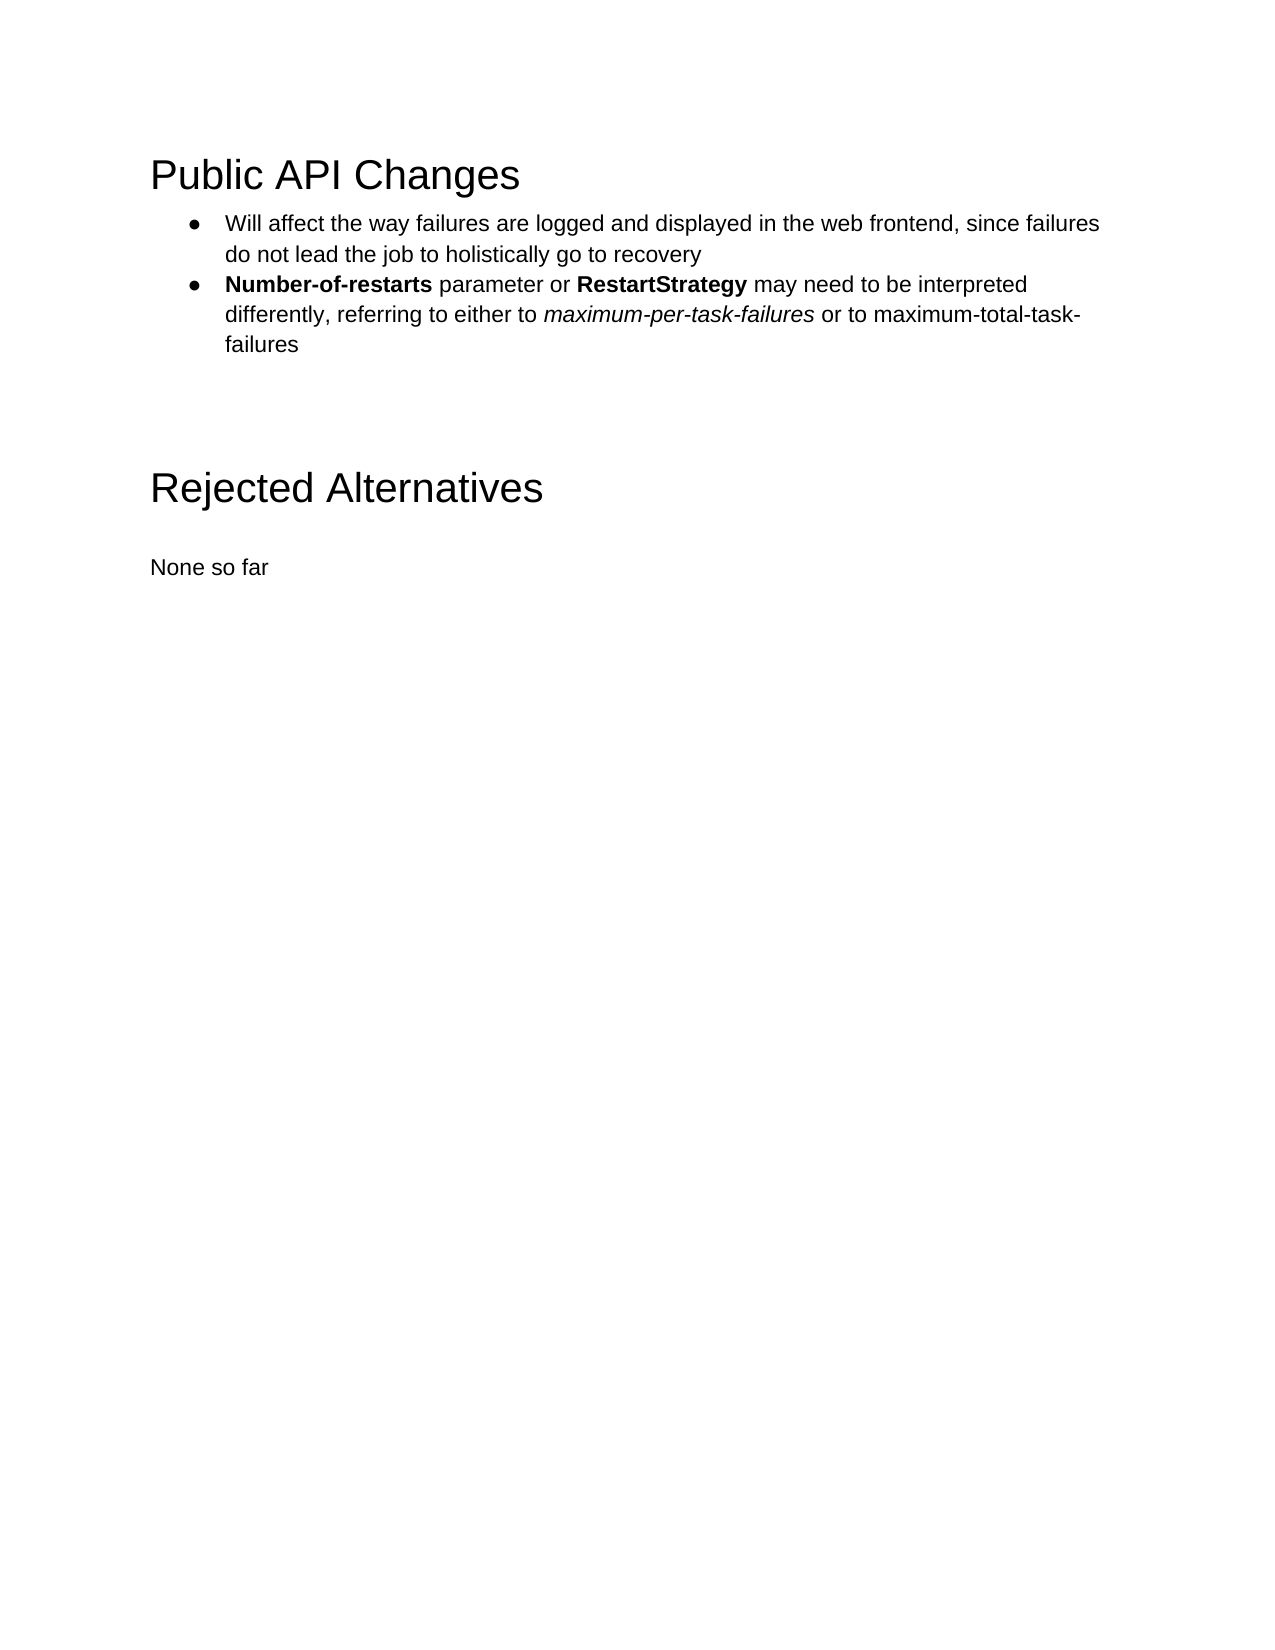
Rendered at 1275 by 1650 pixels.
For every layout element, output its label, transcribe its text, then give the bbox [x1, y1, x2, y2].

list Will affect the way failures are logged and displayed in the web frontend, since failures do not lead the job to holistically go to recovery [187, 210, 1125, 267]
subtitle Public API Changes [150, 150, 1125, 198]
text None so far [150, 554, 1125, 581]
subtitle Rejected Alternatives [150, 463, 1125, 511]
list Number-of-restarts parameter or RestartStrategy may need to be interpreted differently, referring to either to maximum-per-task-failures or to maximum-total-task-failures [187, 271, 1125, 358]
